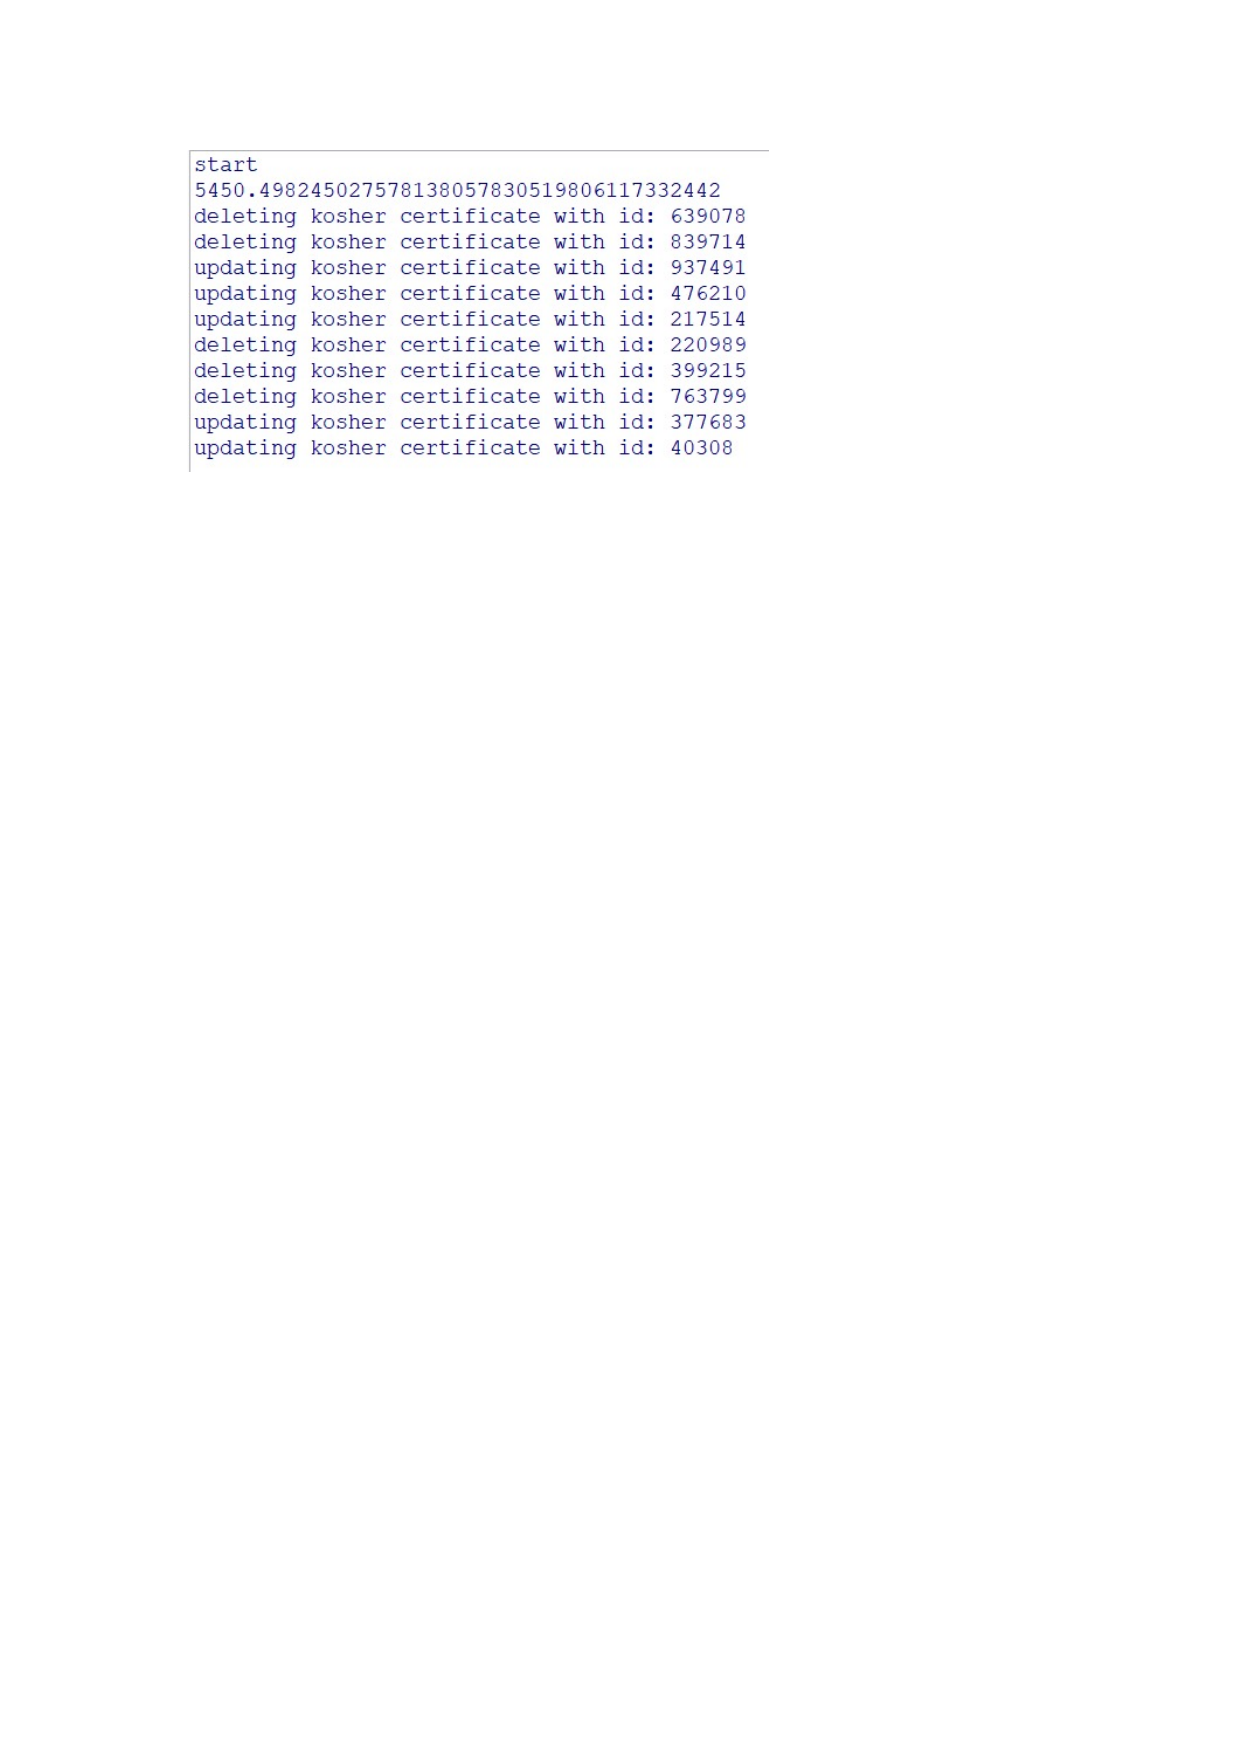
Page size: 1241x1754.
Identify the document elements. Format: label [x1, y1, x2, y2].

picture [187, 150, 769, 472]
